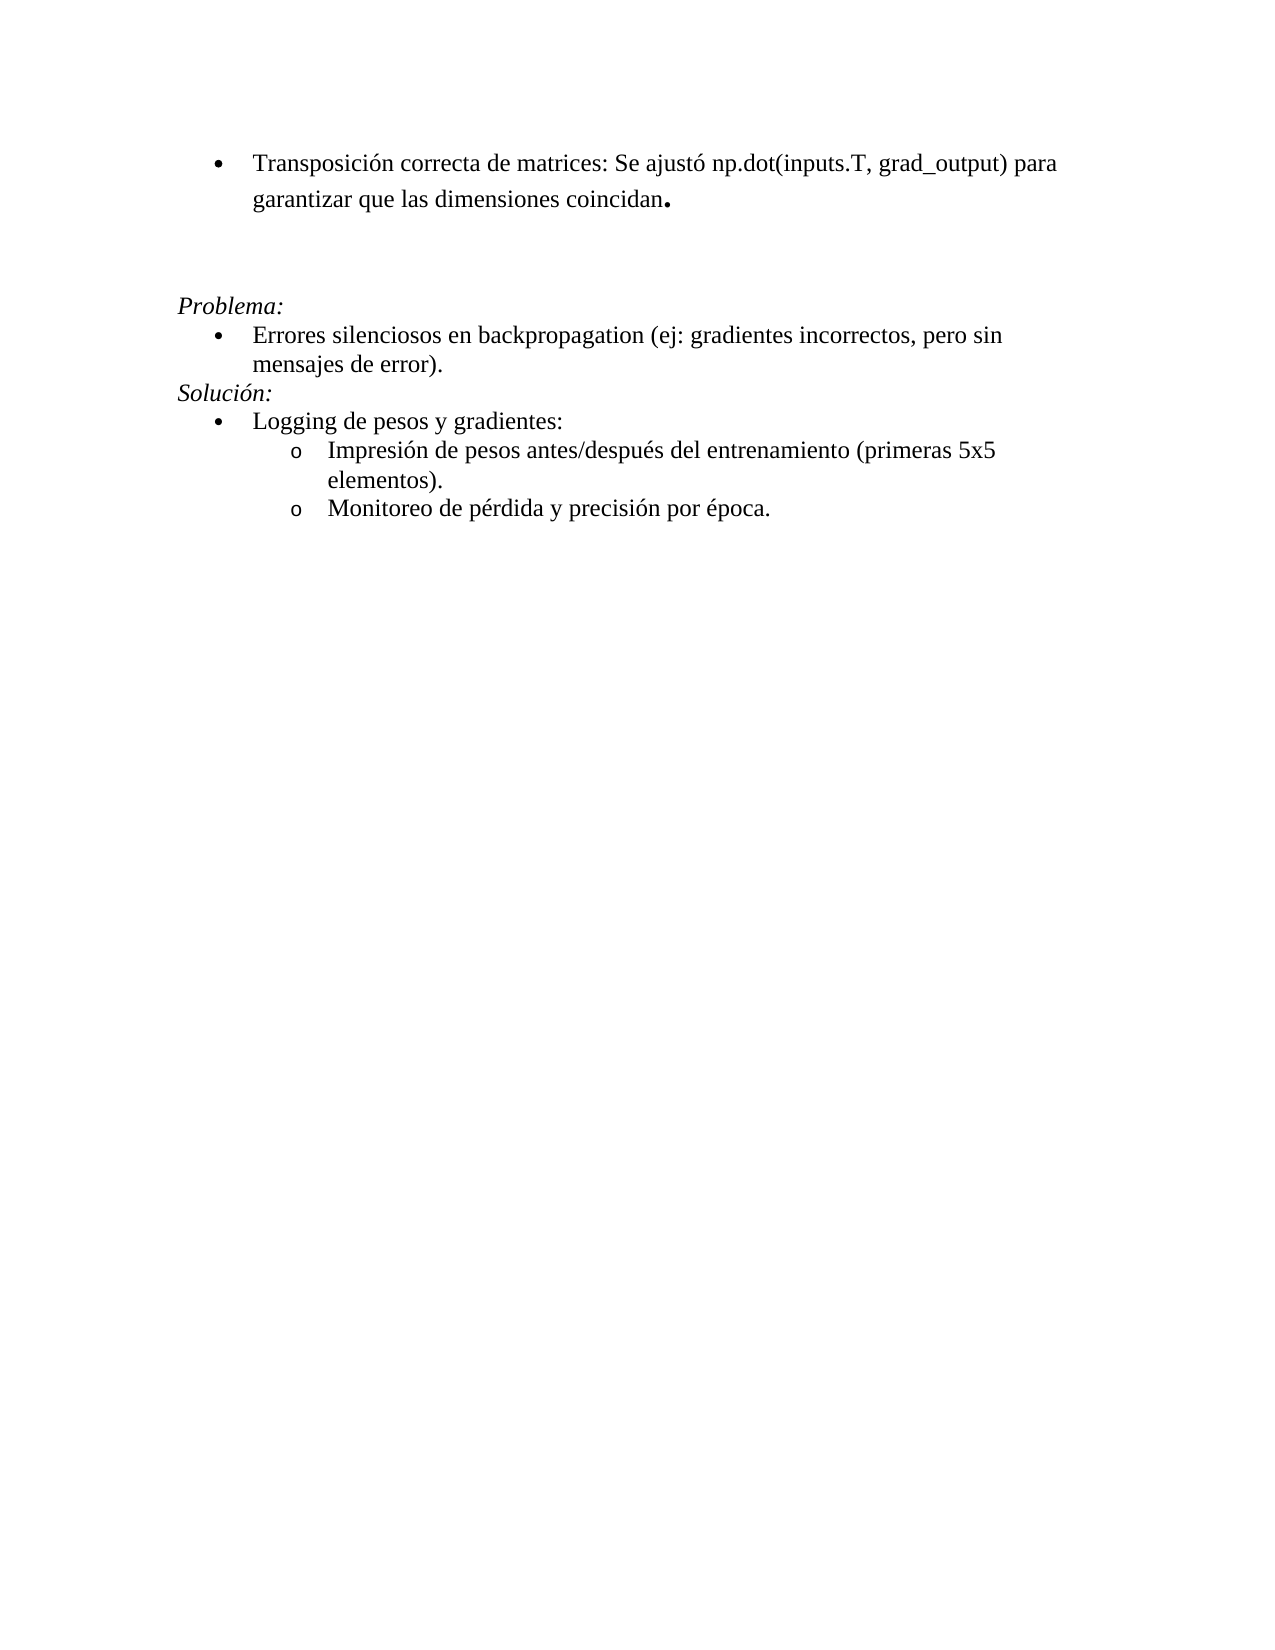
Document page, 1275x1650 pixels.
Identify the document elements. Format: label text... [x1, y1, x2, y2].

list Monitoreo de pérdida y precisión por época. [290, 493, 1098, 523]
text Solución: [177, 378, 1098, 406]
text Problema: [177, 291, 1098, 320]
list Logging de pesos y gradientes: [215, 406, 1098, 435]
list Errores silenciosos en backpropagation (ej: gradientes incorrectos, pero sin mensajes de error). [215, 320, 1098, 378]
list Transposición correcta de matrices: Se ajustó np.dot(inputs.T, grad_output) para garantizar que las dimensiones coincidan. [215, 148, 1098, 215]
list Impresión de pesos antes/después del entrenamiento (primeras 5x5 elementos). [290, 435, 1098, 493]
